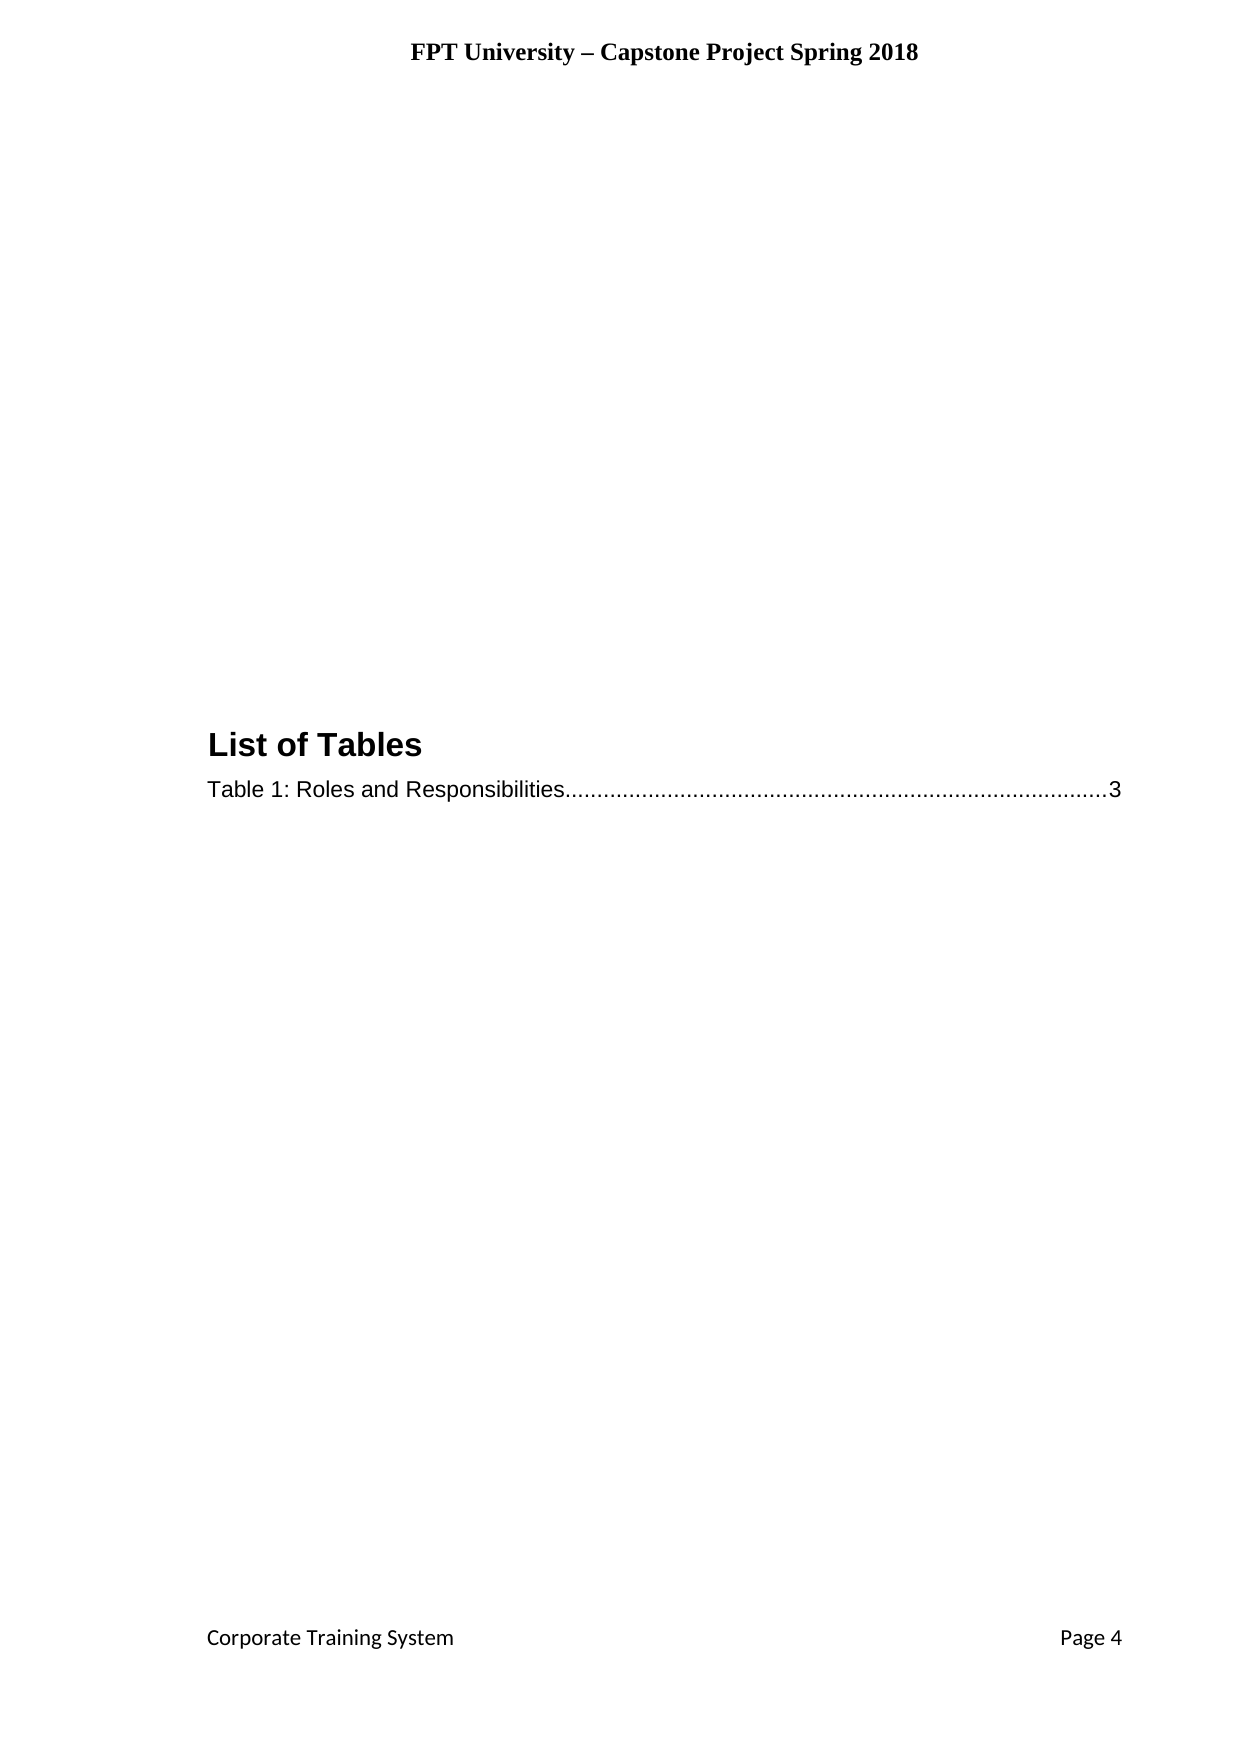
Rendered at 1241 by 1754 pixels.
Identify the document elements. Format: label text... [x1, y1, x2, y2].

text Table 1: Roles and Responsibilities 3 [207, 776, 1122, 802]
subtitle List of Tables [208, 725, 1124, 764]
